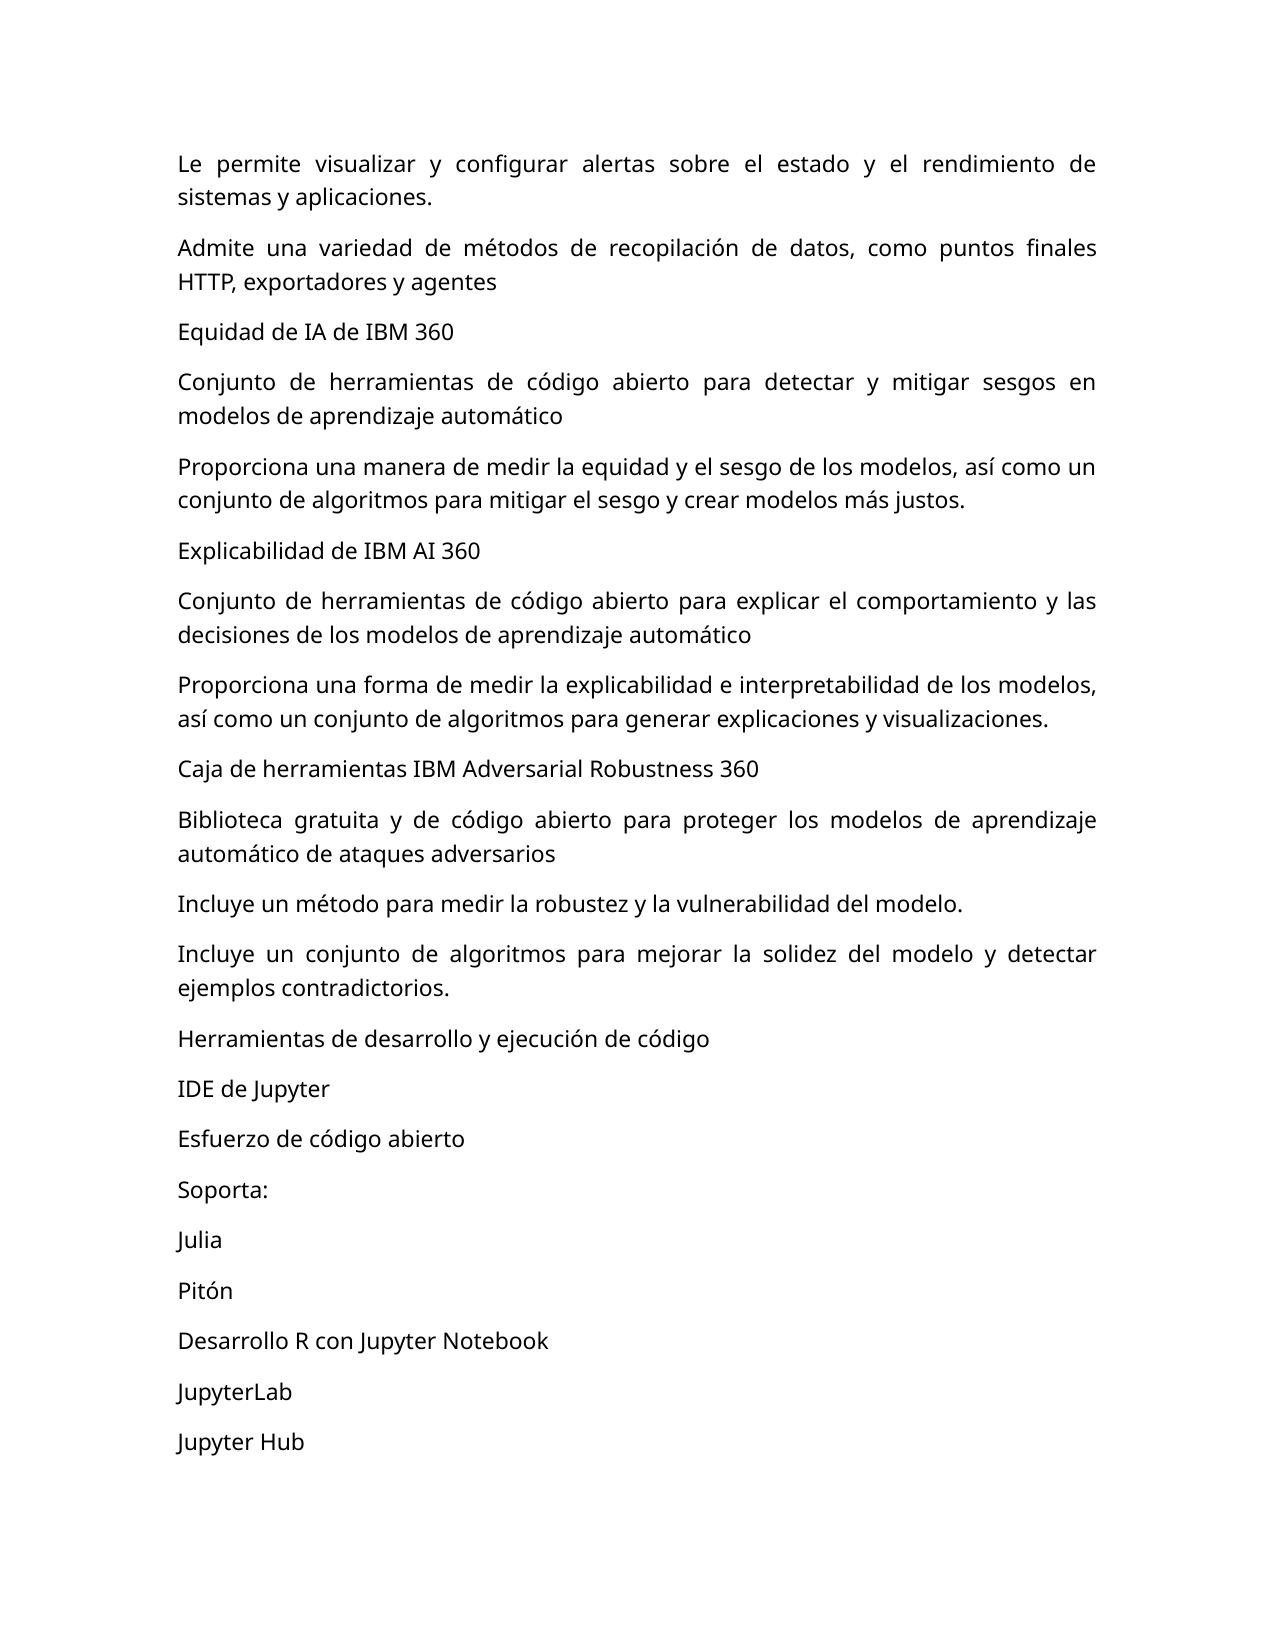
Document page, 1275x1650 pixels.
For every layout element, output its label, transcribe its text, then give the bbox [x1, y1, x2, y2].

text Caja de herramientas IBM Adversarial Robustness 360 [177, 753, 1098, 785]
text Incluye un conjunto de algoritmos para mejorar la solidez del modelo y detectar ejemplos contradictorios. [177, 938, 1098, 1003]
text Proporciona una forma de medir la explicabilidad e interpretabilidad de los modelos, así como un conjunto de algoritmos para generar explicaciones y visualizaciones. [177, 669, 1098, 734]
text Julia [177, 1224, 1098, 1256]
text Conjunto de herramientas de código abierto para explicar el comportamiento y las decisiones de los modelos de aprendizaje automático [177, 585, 1098, 650]
text Esfuerzo de código abierto [177, 1123, 1098, 1155]
text IDE de Jupyter [177, 1073, 1098, 1104]
text Soporta: [177, 1174, 1098, 1205]
text Proporciona una manera de medir la equidad y el sesgo de los modelos, así como un conjunto de algoritmos para mitigar el sesgo y crear modelos más justos. [177, 451, 1098, 516]
text Herramientas de desarrollo y ejecución de código [177, 1023, 1098, 1054]
text Equidad de IA de IBM 360 [177, 316, 1098, 347]
text Biblioteca gratuita y de código abierto para proteger los modelos de aprendizaje automático de ataques adversarios [177, 804, 1098, 869]
text Admite una variedad de métodos de recopilación de datos, como puntos finales HTTP, exportadores y agentes [177, 232, 1098, 297]
text Pitón [177, 1275, 1098, 1306]
text Jupyter Hub [177, 1426, 1098, 1457]
text Desarrollo R con Jupyter Notebook [177, 1325, 1098, 1356]
text JupyterLab [177, 1376, 1098, 1407]
text Explicabilidad de IBM AI 360 [177, 535, 1098, 566]
text Incluye un método para medir la robustez y la vulnerabilidad del modelo. [177, 888, 1098, 919]
text Le permite visualizar y configurar alertas sobre el estado y el rendimiento de sistemas y aplicaciones. [177, 148, 1098, 213]
text Conjunto de herramientas de código abierto para detectar y mitigar sesgos en modelos de aprendizaje automático [177, 366, 1098, 431]
